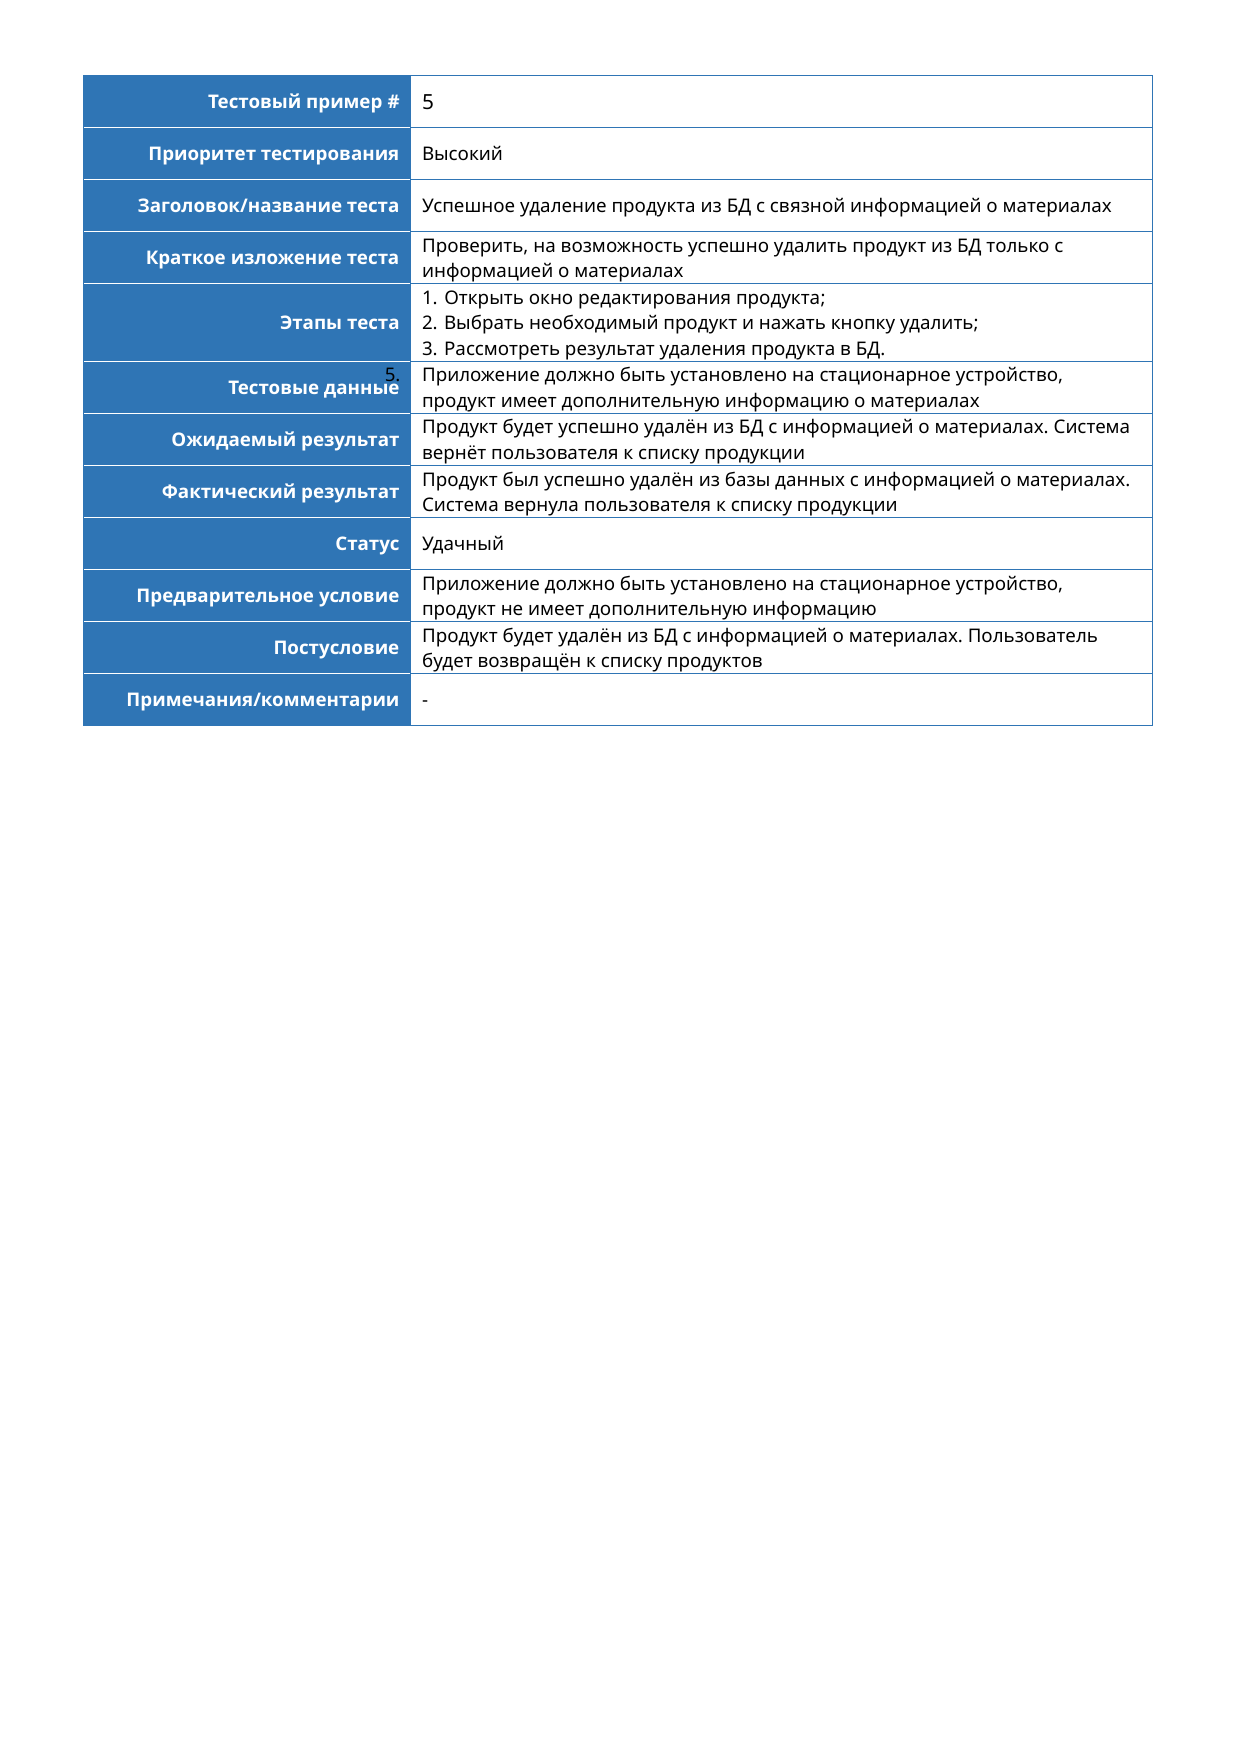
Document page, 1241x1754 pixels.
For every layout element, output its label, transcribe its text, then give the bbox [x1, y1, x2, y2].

table_cell Приложение должно быть установлено на стационарное устройство, продукт не имеет дополнительную информацию [411, 570, 1152, 621]
table_cell Высокий [411, 128, 1152, 179]
table_cell Удачный [411, 518, 1152, 569]
table_cell Постусловие [84, 622, 410, 673]
table_cell Краткое изложение теста [84, 232, 410, 283]
table_header 5 [411, 76, 1152, 127]
table_header Тестовый пример # [84, 76, 410, 127]
table_cell Продукт будет успешно удалён из БД с информацией о материалах. Система вернёт пользователя к списку продукции [411, 414, 1152, 465]
table_cell Фактический результат [84, 466, 410, 517]
table_cell Проверить, на возможность успешно удалить продукт из БД только с информацией о материалах [411, 232, 1152, 283]
table_cell Продукт будет удалён из БД с информацией о материалах. Пользователь будет возвращён к списку продуктов [411, 622, 1152, 673]
table_cell Этапы теста [84, 284, 410, 361]
table_cell Статус [84, 518, 410, 569]
table_cell Ожидаемый результат [84, 414, 410, 465]
table_cell Предварительное условие [84, 570, 410, 621]
table_cell Приоритет тестирования [84, 128, 410, 179]
table_cell Заголовок/название теста [84, 180, 410, 231]
table_cell Тестовые данные [84, 362, 410, 413]
table_cell Примечания/комментарии [84, 674, 410, 725]
table_cell - [411, 674, 1152, 725]
table_cell Открыть окно редактирования продукта; Выбрать необходимый продукт и нажать кнопку удалить; Рассмотреть результат удаления продукта в БД. [411, 284, 1152, 361]
table_cell Приложение должно быть установлено на стационарное устройство, продукт имеет дополнительную информацию о материалах [411, 362, 1152, 413]
table_cell Продукт был успешно удалён из базы данных с информацией о материалах. Система вернула пользователя к списку продукции [411, 466, 1152, 517]
table_cell Успешное удаление продукта из БД с связной информацией о материалах [411, 180, 1152, 231]
